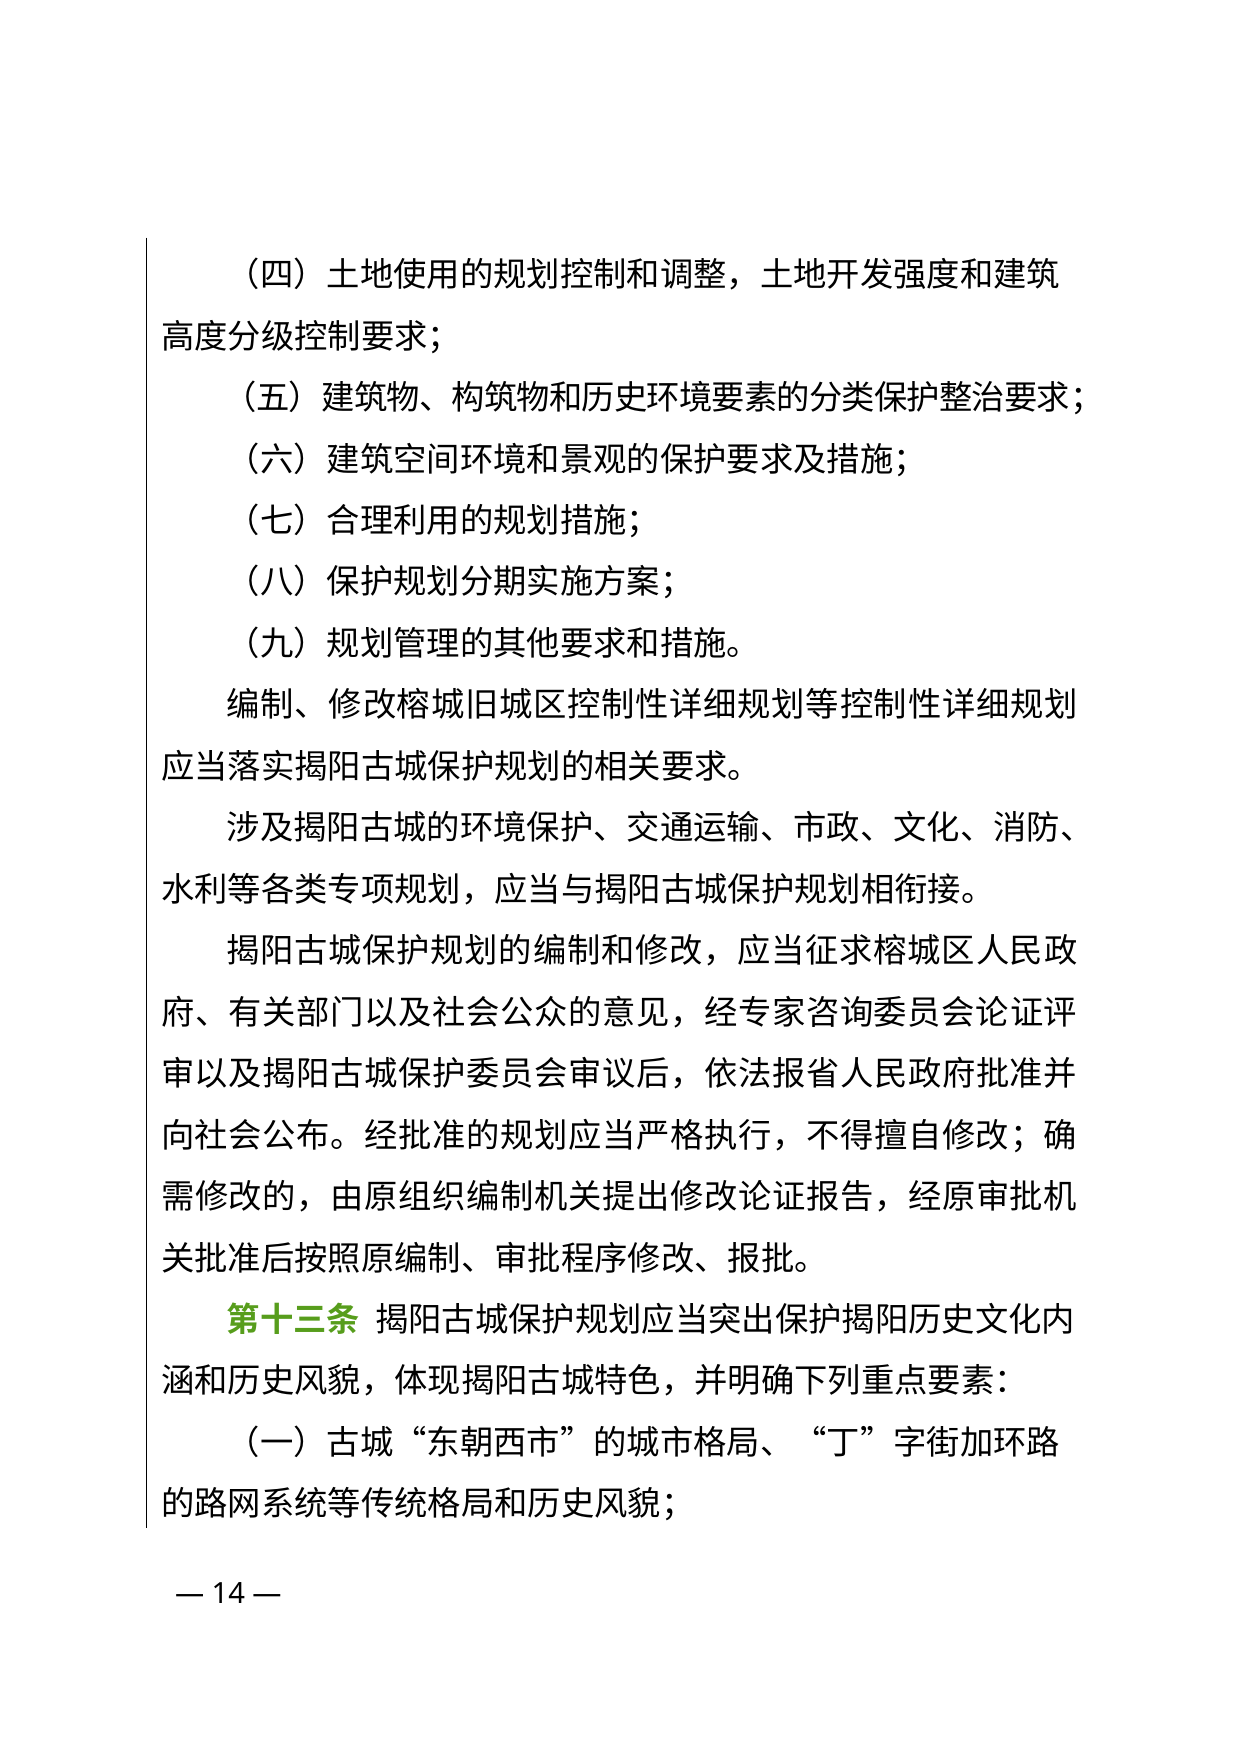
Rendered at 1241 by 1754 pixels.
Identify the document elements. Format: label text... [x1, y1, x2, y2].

list 合理利用的规划措施； [161, 483, 1079, 545]
list 建筑空间环境和景观的保护要求及措施； [161, 422, 1079, 483]
list 规划管理的其他要求和措施。 [161, 606, 1079, 668]
text 第十三条 揭阳古城保护规划应当突出保护揭阳历史文化内涵和历史风貌，体现揭阳古城特色，并明确下列重点要素： [161, 1282, 1079, 1405]
text 涉及揭阳古城的环境保护、交通运输、市政、文化、消防、水利等各类专项规划，应当与揭阳古城保护规划相衔接。 [161, 791, 1079, 913]
list 建筑物、构筑物和历史环境要素的分类保护整治要求； [161, 360, 1079, 422]
text 揭阳古城保护规划的编制和修改，应当征求榕城区人民政府、有关部门以及社会公众的意见，经专家咨询委员会论证评审以及揭阳古城保护委员会审议后，依法报省人民政府批准并向社会公布。经批准的规划应当严格执行，不得擅自修改；确需修改的，由原组织编制机关提出修改论证报告，经原审批机关批准后按照原编制、审批程序修改、报批。 [161, 913, 1079, 1282]
list 保护规划分期实施方案； [161, 545, 1079, 606]
text 编制、修改榕城旧城区控制性详细规划等控制性详细规划，应当落实揭阳古城保护规划的相关要求。 [161, 668, 1079, 791]
text （一）古城“东朝西市”的城市格局、“丁”字街加环路的路网系统等传统格局和历史风貌； [161, 1405, 1079, 1528]
list 土地使用的规划控制和调整，土地开发强度和建筑高度分级控制要求； [161, 237, 1079, 360]
